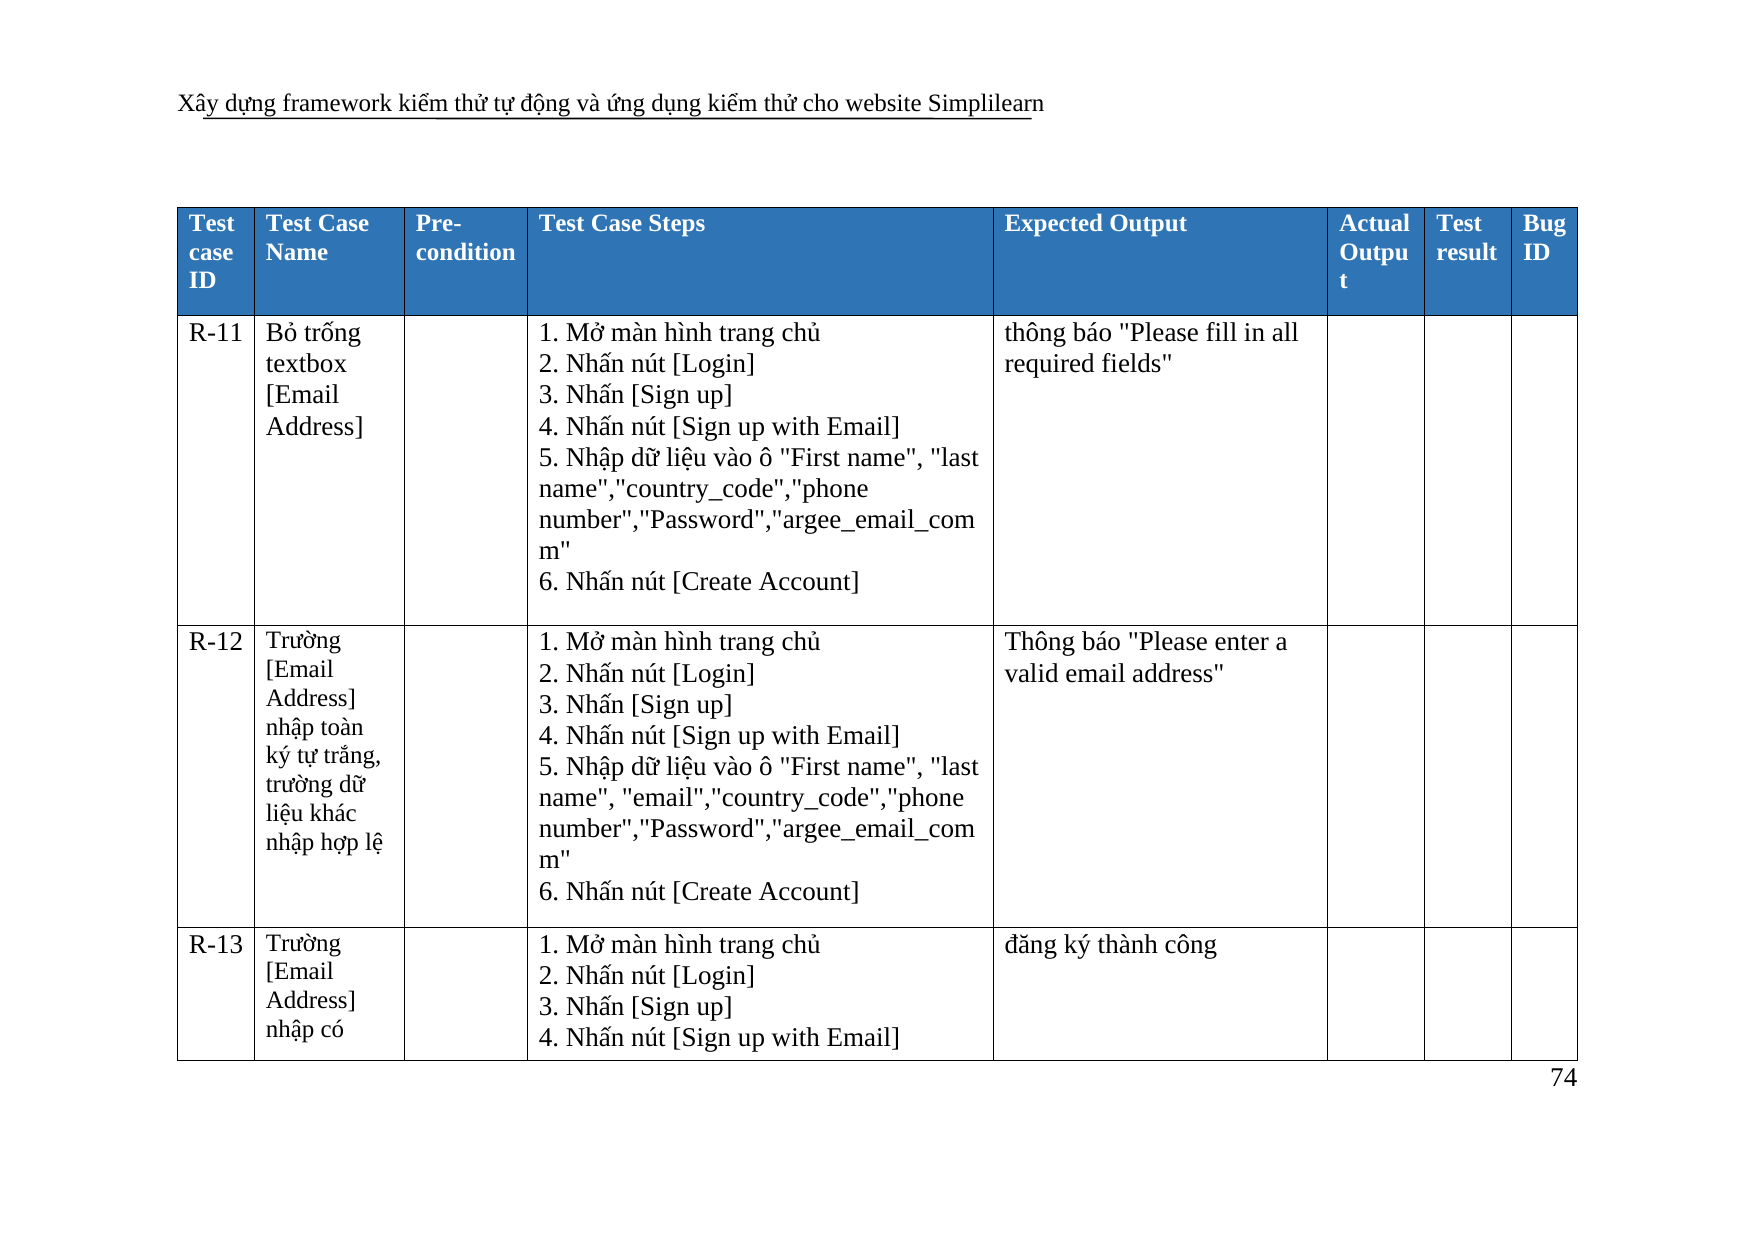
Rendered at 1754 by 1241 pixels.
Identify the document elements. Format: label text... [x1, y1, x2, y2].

table_cell R-13 [178, 928, 254, 1060]
table_header Pre-condition [405, 208, 527, 315]
table_cell thông báo "Please fill in all required fields" [994, 316, 1327, 624]
table_header Expected Output [994, 208, 1327, 315]
table_cell [1328, 316, 1424, 624]
table_cell [405, 316, 527, 624]
table_header Test case ID [178, 208, 254, 315]
table_cell [405, 626, 527, 927]
table_cell 1. Mở màn hình trang chủ 2. Nhấn nút [Login] 3. Nhấn [Sign up] 4. Nhấn nút [Sign up with Email] 5. Nhập dữ liệu vào ô "First name", "last name","country_code","phone number","Password","argee_email_comm" 6. Nhấn nút [Create Account] [528, 316, 993, 624]
table_header Test Case Steps [528, 208, 993, 315]
table_cell [1328, 626, 1424, 927]
table_header Test result [1425, 208, 1511, 315]
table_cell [528, 928, 993, 1060]
table_cell R-11 [178, 316, 254, 624]
table_header Bug ID [1512, 208, 1577, 315]
table_cell [405, 928, 527, 1060]
table_cell [1425, 928, 1511, 1060]
table_cell [1512, 928, 1577, 1060]
table_cell đăng ký thành công [994, 928, 1327, 1060]
table_cell Thông báo "Please enter a valid email address" [994, 626, 1327, 927]
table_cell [255, 928, 404, 1060]
table_header Test Case Name [255, 208, 404, 315]
table_cell [1328, 928, 1424, 1060]
table_cell [1425, 316, 1511, 624]
table_cell Trường [Email Address] nhập toàn ký tự trắng, trường dữ liệu khác nhập hợp lệ [255, 626, 404, 927]
table_cell [1512, 626, 1577, 927]
table_header Actual Output [1328, 208, 1424, 315]
table_cell R-12 [178, 626, 254, 927]
table_cell [1512, 316, 1577, 624]
table_cell Bỏ trống textbox [Email Address] [255, 316, 404, 624]
table_cell [1425, 626, 1511, 927]
